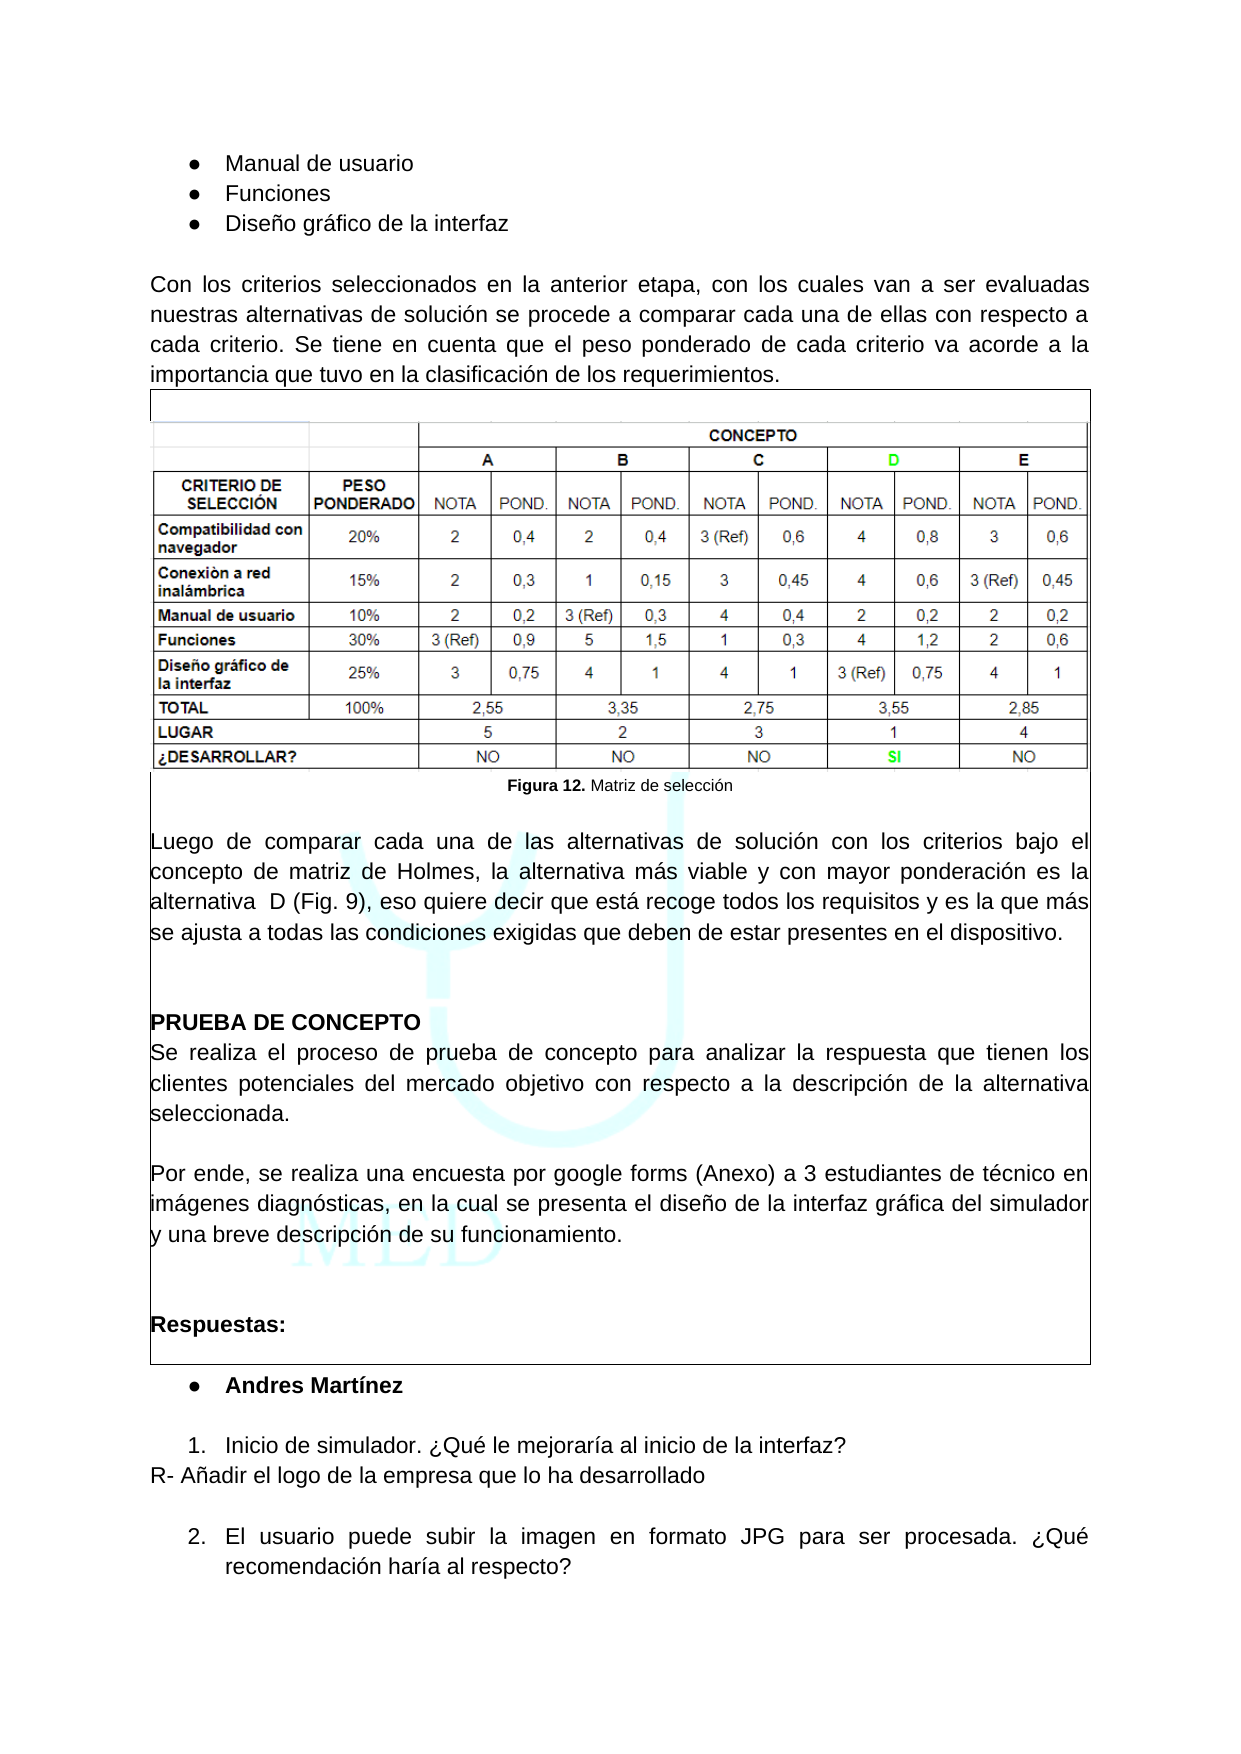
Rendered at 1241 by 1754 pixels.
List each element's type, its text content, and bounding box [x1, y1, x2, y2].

picture [150, 421, 1091, 772]
list Inicio de simulador. ¿Qué le mejoraría al inicio de la interfaz? [187, 1432, 1090, 1458]
list Diseño gráfico de la interfaz [187, 210, 1090, 237]
text Se realiza el proceso de prueba de concepto para analizar la respuesta que tienen los clientes potenciales del mercado objetivo con respecto a la descripción de la alternativa seleccionada. [150, 1039, 1090, 1126]
text Figura 12. Matriz de selección [150, 776, 1090, 795]
text Luego de comparar cada una de las alternativas de solución con los criterios bajo el concepto de matriz de Holmes, la alternativa más viable y con mayor ponderación es la alternativa D (Fig. 9), eso quiere decir que está recoge todos los requisitos y es la que más se ajusta a todas las condiciones exigidas que deben de estar presentes en el dispositivo. [150, 828, 1090, 945]
text PRUEBA DE CONCEPTO [150, 1009, 1090, 1036]
list El usuario puede subir la imagen en formato JPG para ser procesada. ¿Qué recomendación haría al respecto? [187, 1523, 1090, 1579]
text Con los criterios seleccionados en la anterior etapa, con los cuales van a ser evaluadas nuestras alternativas de solución se procede a comparar cada una de ellas con respecto a cada criterio. Se tiene en cuenta que el peso ponderado de cada criterio va acorde a la importancia que tuvo en la clasificación de los requerimientos. [150, 271, 1090, 388]
list Manual de usuario [187, 150, 1090, 176]
text R- Añadir el logo de la empresa que lo ha desarrollado [150, 1462, 1090, 1489]
text Respuestas: [150, 1311, 1090, 1338]
text Por ende, se realiza una encuesta por google forms (Anexo) a 3 estudiantes de técnico en imágenes diagnósticas, en la cual se presenta el diseño de la interfaz gráfica del simulador y una breve descripción de su funcionamiento. [150, 1160, 1090, 1247]
list Funciones [187, 180, 1090, 207]
list Andres Martínez [187, 1372, 1090, 1398]
